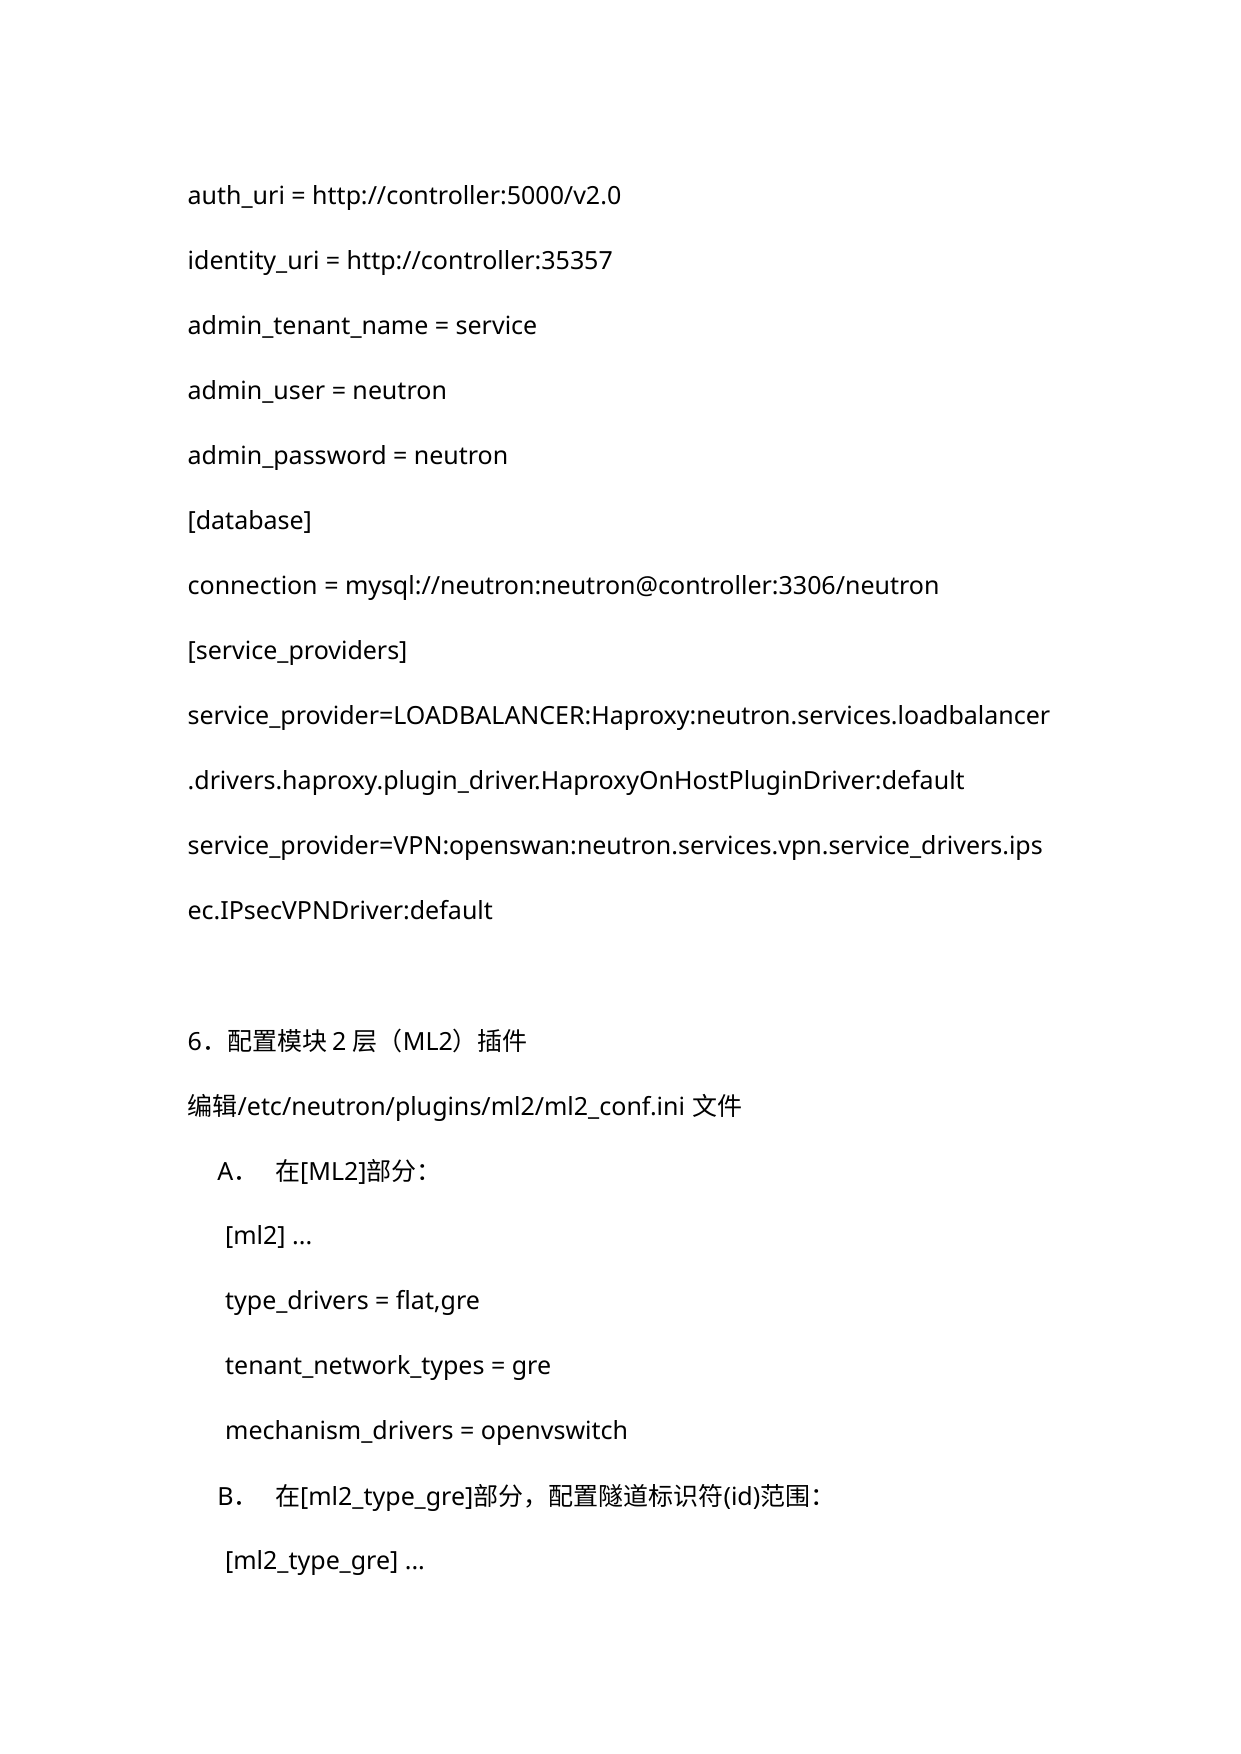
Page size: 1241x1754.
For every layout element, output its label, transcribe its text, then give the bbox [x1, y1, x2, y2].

text connection = mysql://neutron:neutron@controller:3306/neutron [187, 552, 1053, 617]
list type_drivers = flat,gre [225, 1267, 1053, 1332]
list tenant_network_types = gre [225, 1332, 1053, 1397]
text service_provider=VPN:openswan:neutron.services.vpn.service_drivers.ipsec.IPsecVPNDriver:default [187, 812, 1053, 942]
text service_provider=LOADBALANCER:Haproxy:neutron.services.loadbalancer.drivers.haproxy.plugin_driver.HaproxyOnHostPluginDriver:default [187, 682, 1053, 812]
text admin_password = neutron [187, 422, 1053, 487]
text admin_tenant_name = service [187, 292, 1053, 357]
text 编辑/etc/neutron/plugins/ml2/ml2_conf.ini 文件 [187, 1072, 1053, 1137]
list [ml2] ... [225, 1202, 1053, 1267]
text [database] [187, 487, 1053, 552]
list [ml2_type_gre] ... [225, 1527, 1053, 1592]
text identity_uri = http://controller:35357 [187, 227, 1053, 292]
text auth_uri = http://controller:5000/v2.0 [187, 162, 1053, 227]
text 6．配置模块2 层（ML2）插件 [187, 1007, 1053, 1072]
list mechanism_drivers = openvswitch [225, 1397, 1053, 1462]
list 在[ML2]部分： [217, 1137, 1053, 1202]
list 在[ml2_type_gre]部分，配置隧道标识符(id)范围： [217, 1462, 1053, 1527]
text admin_user = neutron [187, 357, 1053, 422]
text [service_providers] [187, 617, 1053, 682]
